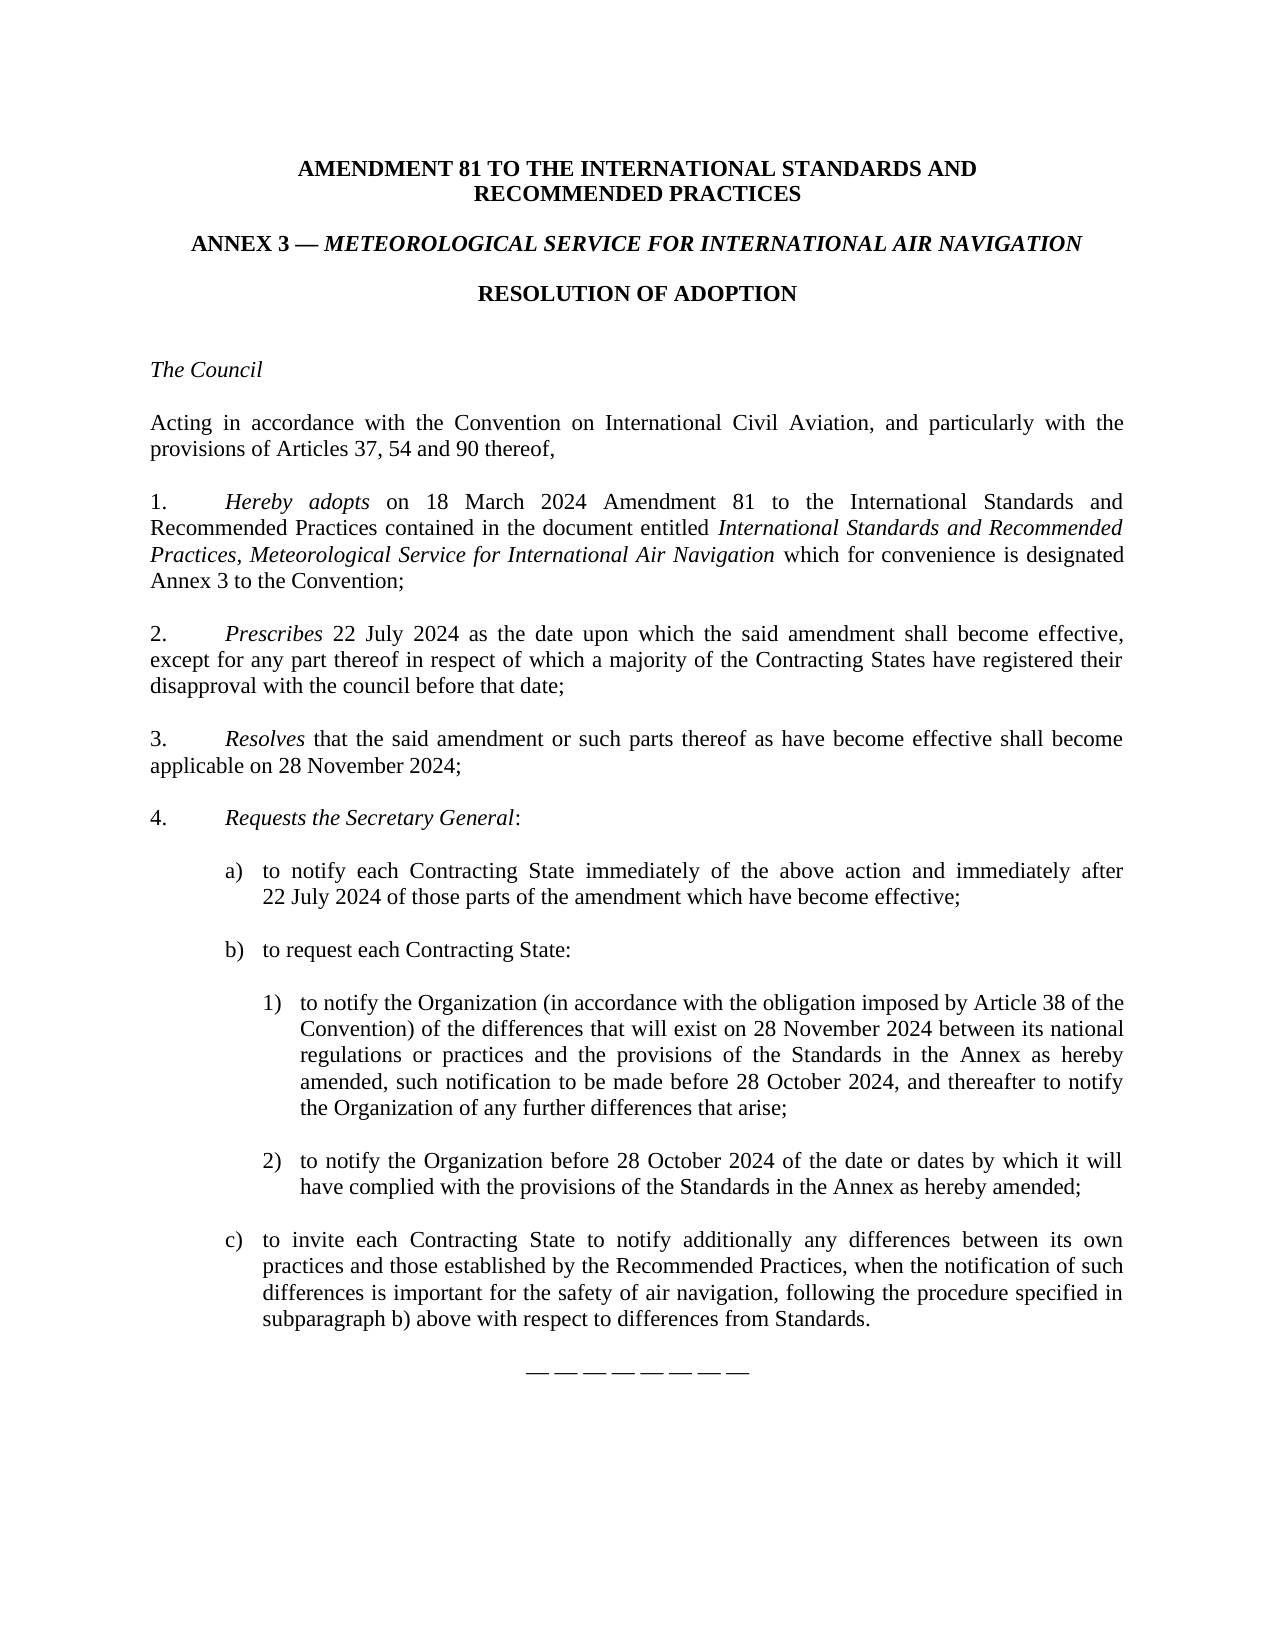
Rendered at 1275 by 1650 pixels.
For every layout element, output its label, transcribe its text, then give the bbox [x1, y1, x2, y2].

text c) to invite each Contracting State to notify additionally any differences between its own practices and those established by the Recommended Practices, when the notification of such differences is important for the safety of air navigation, following the procedure specified in subparagraph b) above with respect to differences from Standards. [225, 1226, 1125, 1331]
text ANNEX 3 — METEOROLOGICAL SERVICE FOR INTERNATIONAL AIR NAVIGATION [150, 231, 1125, 256]
text 2. Prescribes 22 July 2024 as the date upon which the said amendment shall become effective, except for any part thereof in respect of which a majority of the Contracting States have registered their disapproval with the council before that date; [150, 620, 1125, 699]
text 1. Hereby adopts on 18 March 2024 Amendment 81 to the International Standards and Recommended Practices contained in the document entitled International Standards and Recommended Practices, Meteorological Service for International Air Navigation which for convenience is designated Annex 3 to the Convention; [150, 488, 1125, 593]
text 3. Resolves that the said amendment or such parts thereof as have become effective shall become applicable on 28 November 2024; [150, 725, 1125, 778]
text RESOLUTION OF ADOPTION [150, 281, 1125, 306]
text a) to notify each Contracting State immediately of the above action and immediately after 22 July 2024 of those parts of the amendment which have become effective; [225, 857, 1125, 910]
text Acting in accordance with the Convention on International Civil Aviation, and particularly with the provisions of Articles 37, 54 and 90 thereof, [150, 409, 1125, 462]
text RECOMMENDED PRACTICES [150, 181, 1125, 206]
text 4. Requests the Secretary General: [150, 804, 1125, 831]
text The Council [150, 356, 1125, 383]
text 2) to notify the Organization before 28 October 2024 of the date or dates by which it will have complied with the provisions of the Standards in the Annex as hereby amended; [262, 1147, 1125, 1200]
text AMENDMENT 81 TO THE INTERNATIONAL STANDARDS AND [150, 156, 1125, 181]
text — — — — — — — — [150, 1358, 1125, 1384]
text b) to request each Contracting State: [225, 936, 1125, 962]
text 1) to notify the Organization (in accordance with the obligation imposed by Article 38 of the Convention) of the differences that will exist on 28 November 2024 between its national regulations or practices and the provisions of the Standards in the Annex as hereby amended, such notification to be made before 28 October 2024, and thereafter to notify the Organization of any further differences that arise; [262, 989, 1125, 1121]
